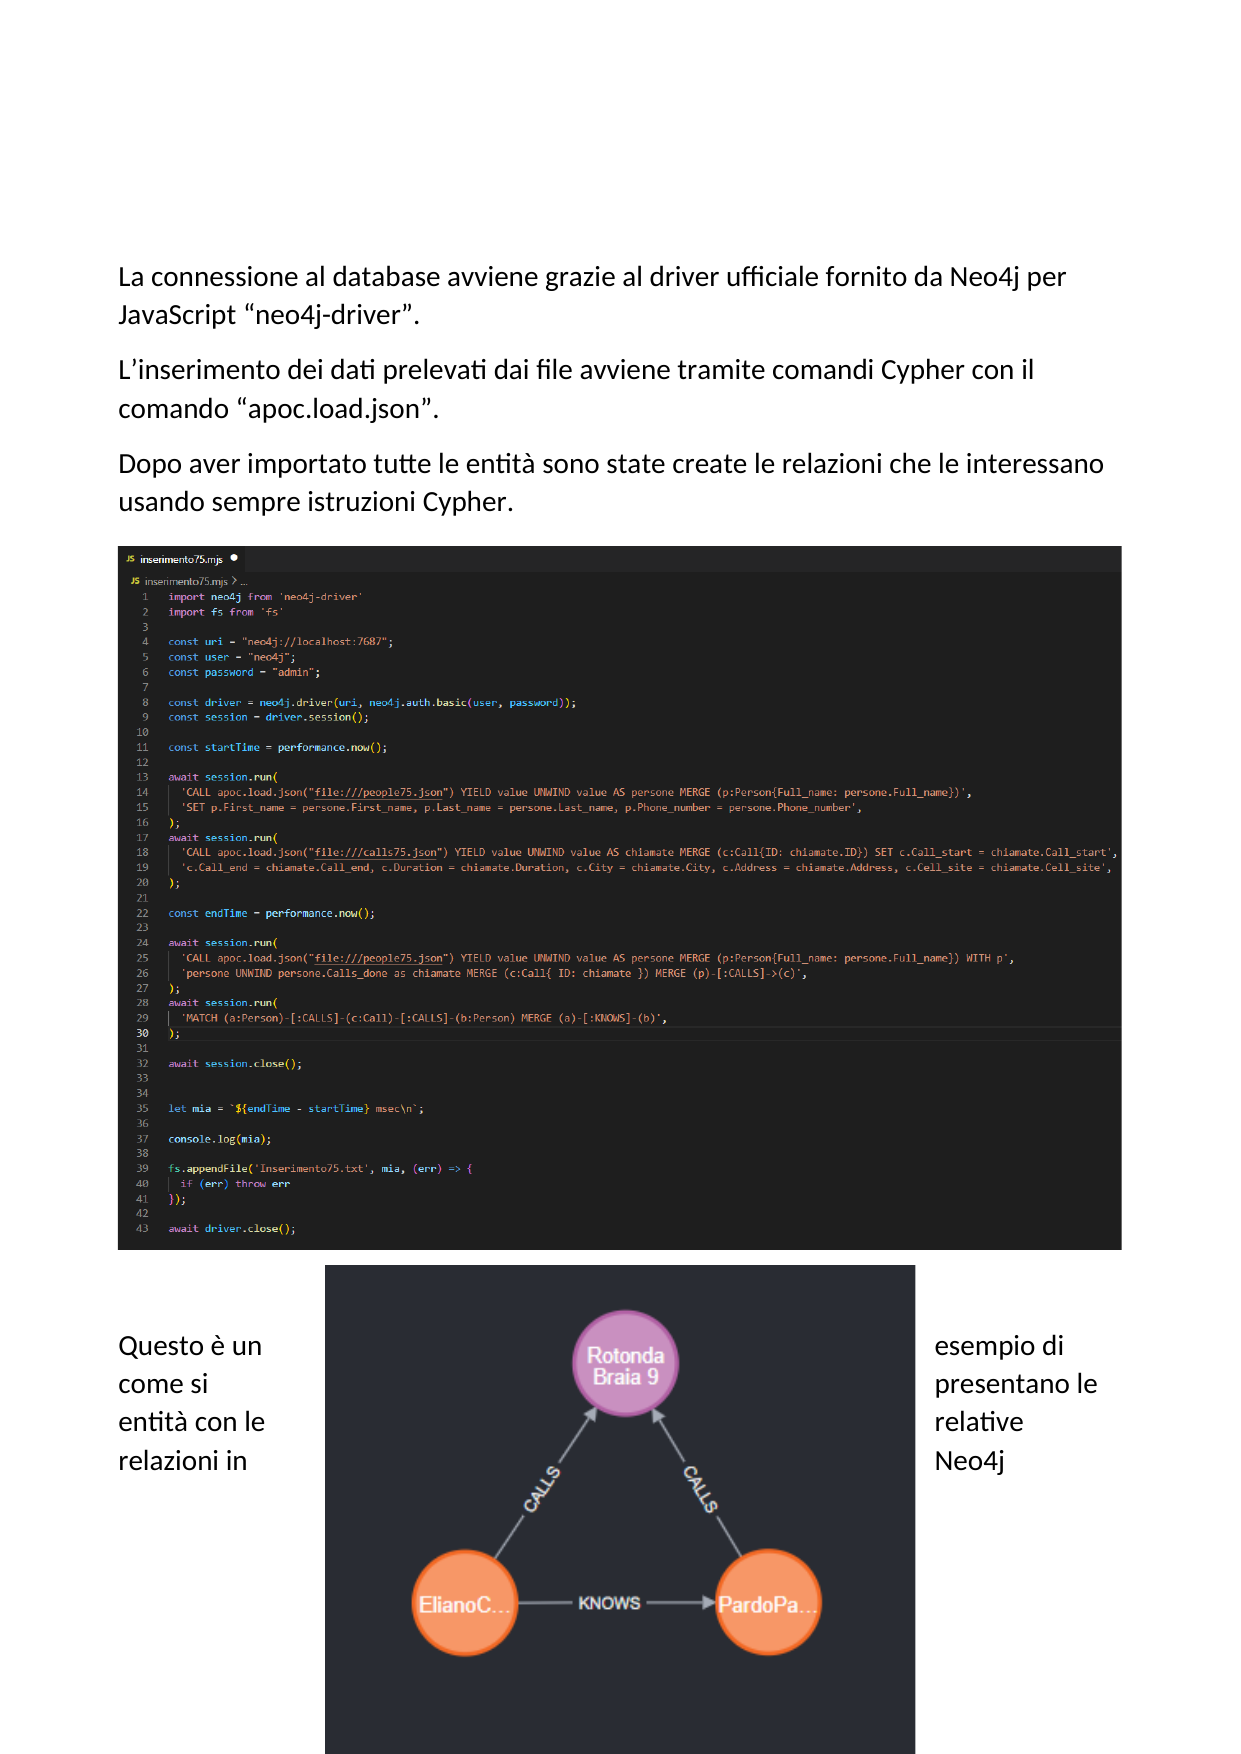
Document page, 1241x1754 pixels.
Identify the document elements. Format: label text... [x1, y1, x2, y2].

picture [117, 546, 1122, 1250]
text Dopo aver importato tutte le entità sono state create le relazioni che le interessano usando sempre istruzioni Cypher. [118, 445, 1122, 519]
text Questo è un esempio di come si presentano le entità con le relative relazioni in Neo4j [916, 1327, 1122, 1478]
picture [325, 1265, 916, 1754]
text L’inserimento dei dati prelevati dai file avviene tramite comandi Cypher con il comando “apoc.load.json”. [118, 351, 1122, 425]
text Questo è un esempio di come si presentano le entità con le relative relazioni in Neo4j [118, 1327, 325, 1478]
text La connessione al database avviene grazie al driver ufficiale fornito da Neo4j per JavaScript “neo4j-driver”. [118, 258, 1122, 332]
